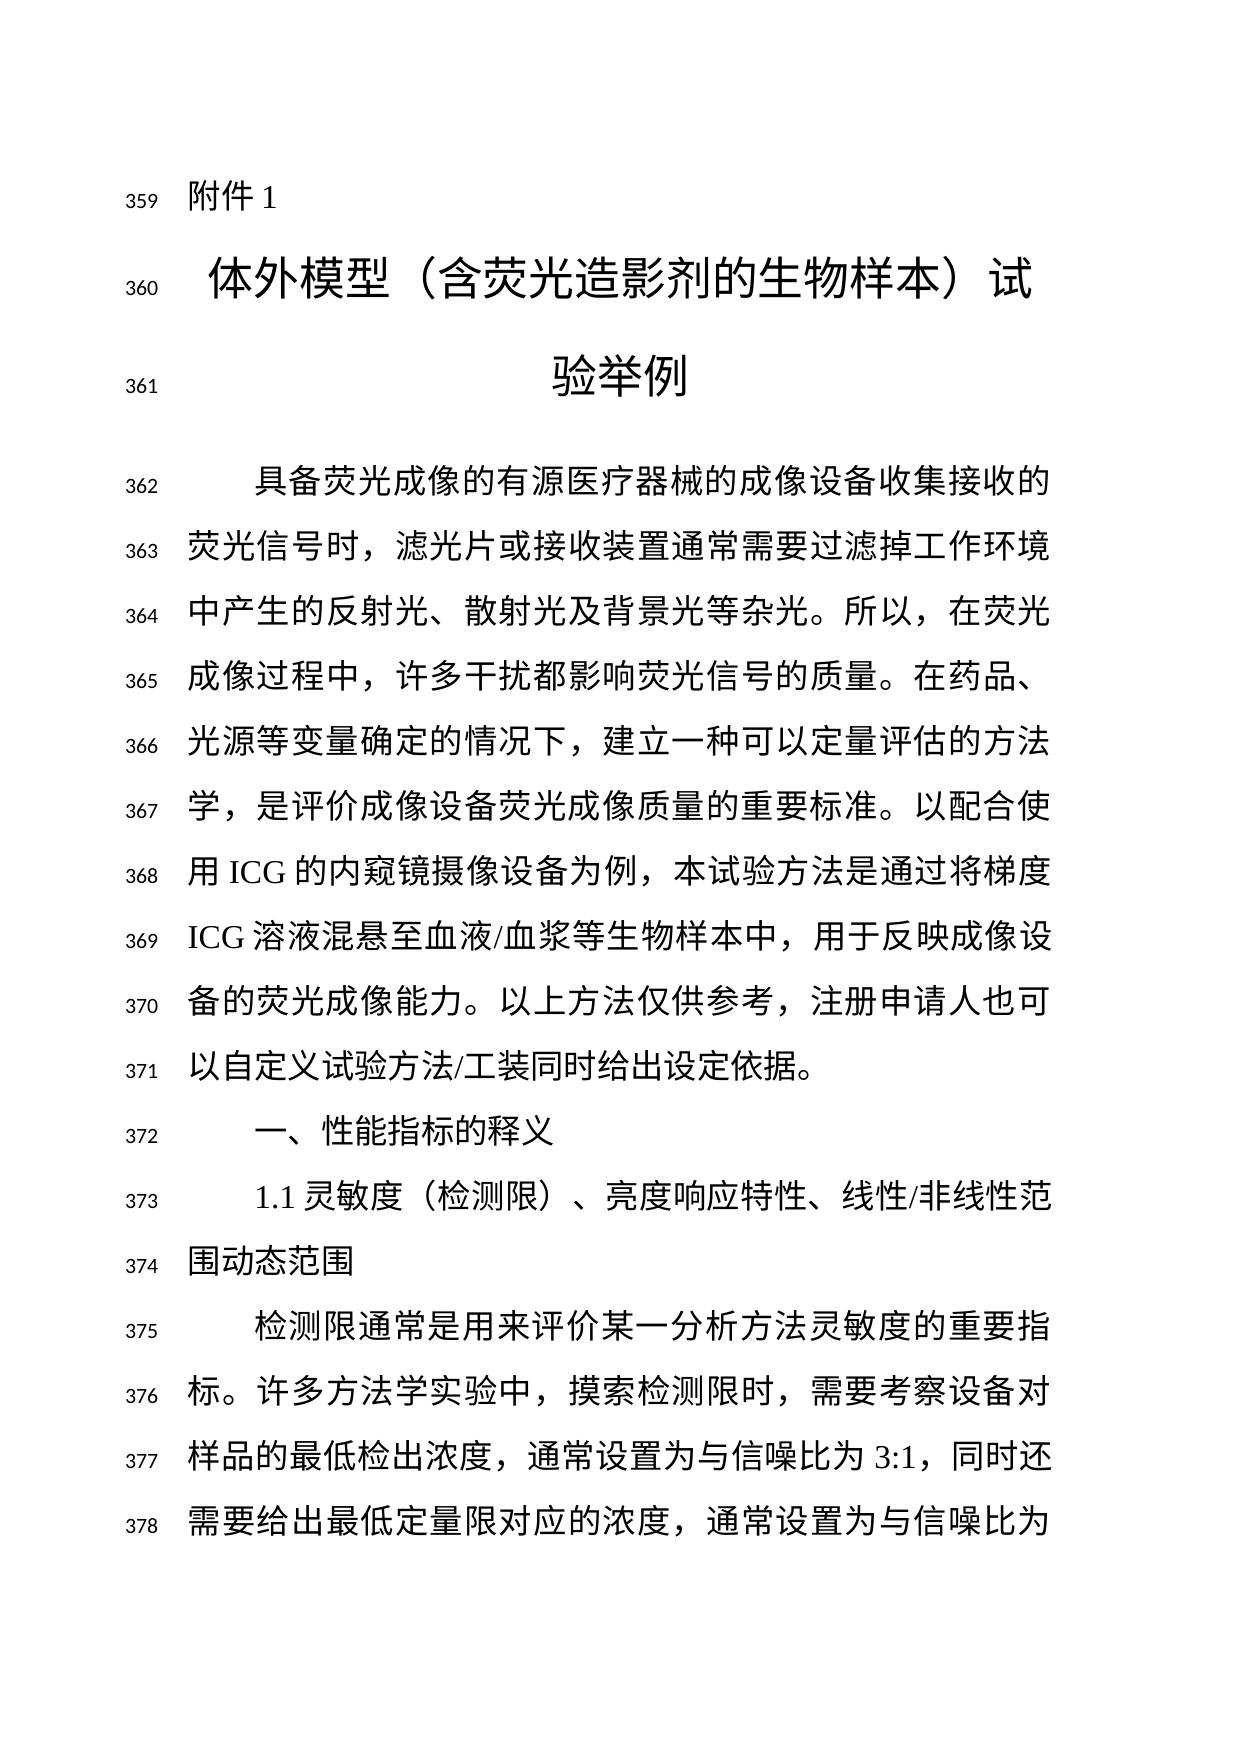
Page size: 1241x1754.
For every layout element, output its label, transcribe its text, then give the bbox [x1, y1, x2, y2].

text 一、性能指标的释义 [187, 1097, 1053, 1162]
text 体外模型（含荧光造影剂的生物样本）试验举例 [187, 227, 1053, 422]
text 1.1灵敏度（检测限）、亮度响应特性、线性/非线性范围动态范围 [187, 1162, 1053, 1292]
text 具备荧光成像的有源医疗器械的成像设备收集接收的荧光信号时，滤光片或接收装置通常需要过滤掉工作环境中产生的反射光、散射光及背景光等杂光。所以，在荧光成像过程中，许多干扰都影响荧光信号的质量。在药品、光源等变量确定的情况下，建立一种可以定量评估的方法学，是评价成像设备荧光成像质量的重要标准。以配合使用ICG的内窥镜摄像设备为例，本试验方法是通过将梯度ICG溶液混悬至血液/血浆等生物样本中，用于反映成像设备的荧光成像能力。以上方法仅供参考，注册申请人也可以自定义试验方法/工装同时给出设定依据。 [187, 447, 1053, 1097]
text 附件1 [187, 162, 1053, 227]
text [187, 1292, 1053, 1552]
